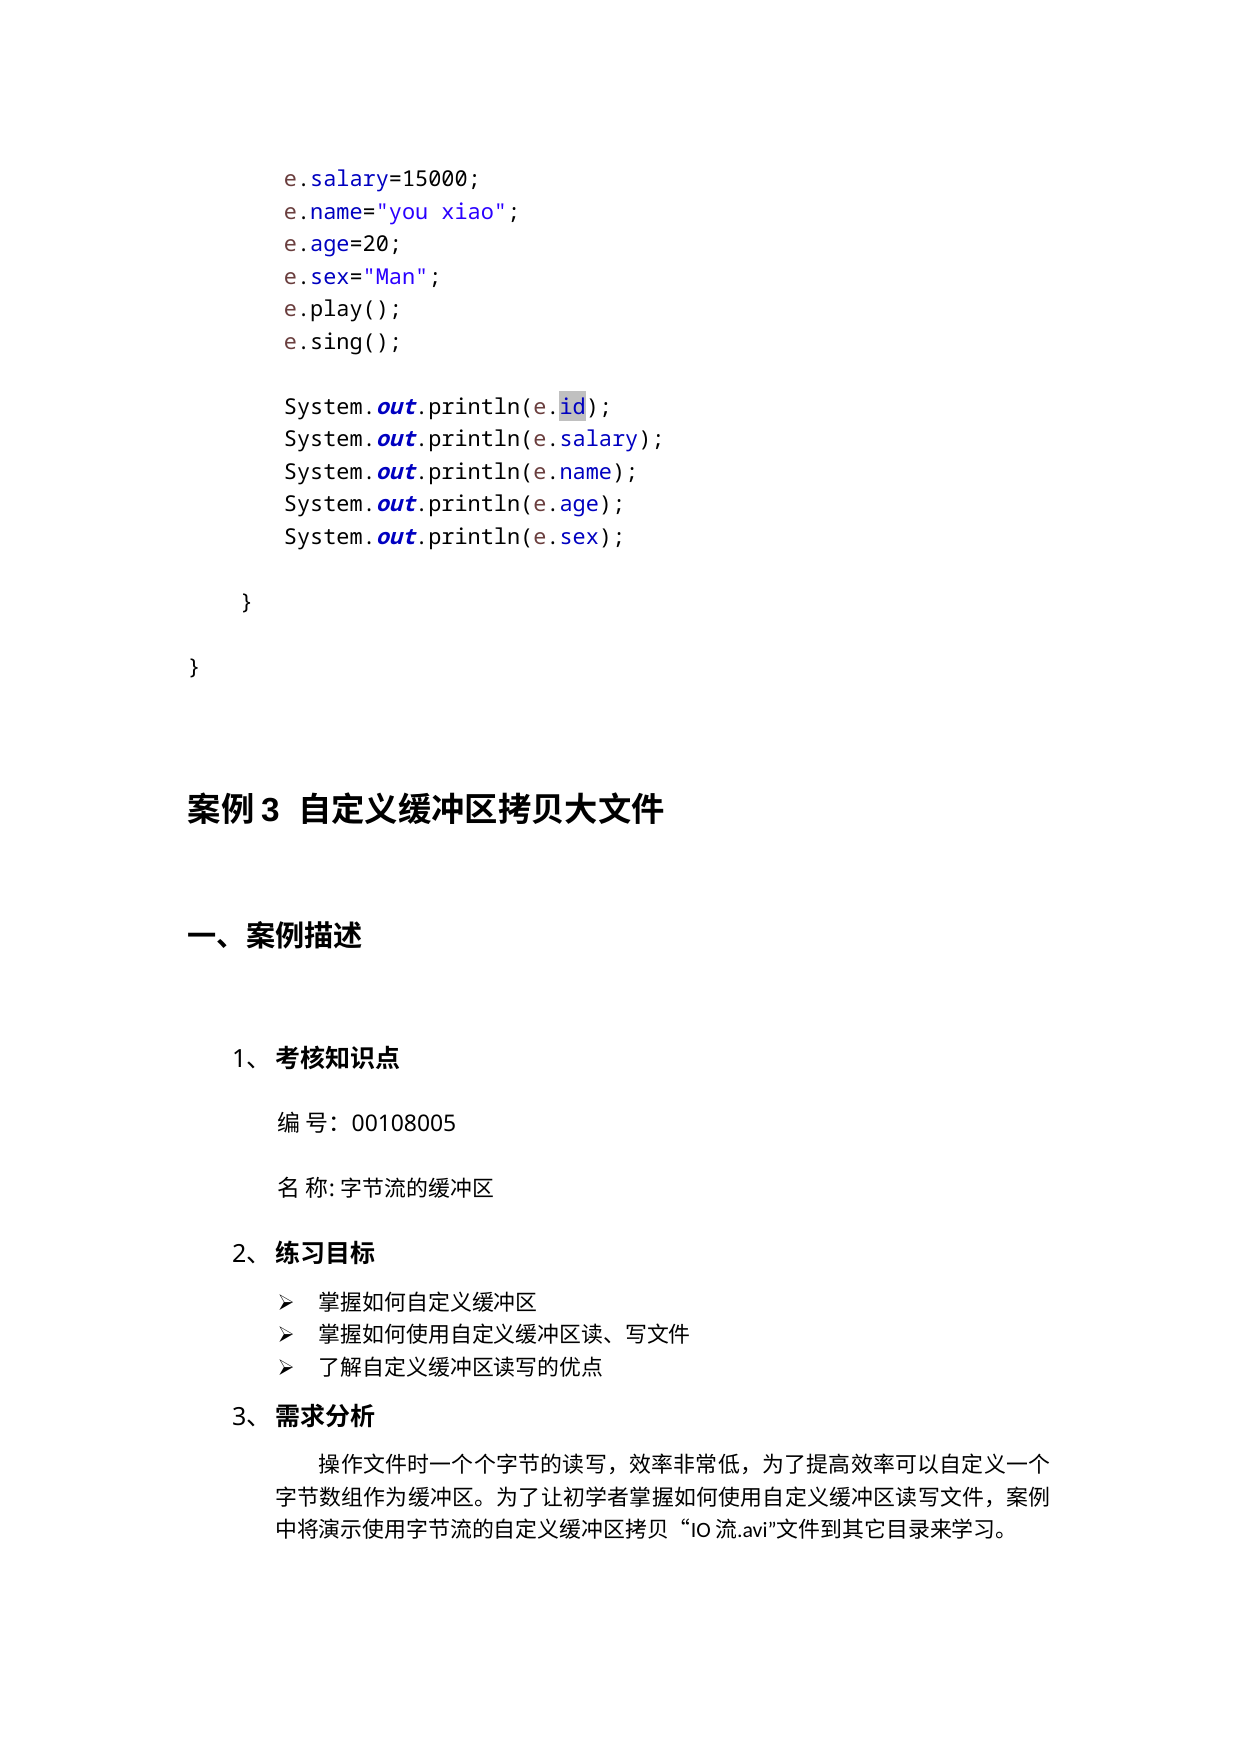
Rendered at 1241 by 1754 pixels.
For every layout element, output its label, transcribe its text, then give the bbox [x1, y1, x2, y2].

list 掌握如何自定义缓冲区 [276, 1284, 1053, 1317]
text e.age=20; [187, 227, 1053, 259]
list 考核知识点 [232, 1024, 1053, 1089]
text System.out.println(e.age); [187, 487, 1053, 519]
subtitle 一、案例描述 [187, 901, 1053, 966]
text e.sing(); [187, 324, 1053, 357]
text e.sex="Man"; [187, 259, 1053, 292]
text System.out.println(e.id); [187, 389, 1053, 422]
list 掌握如何使用自定义缓冲区读、写文件 [276, 1317, 1053, 1349]
text } [187, 649, 1053, 682]
text e.name="you xiao"; [187, 194, 1053, 227]
text } [187, 584, 1053, 617]
text System.out.println(e.salary); [187, 422, 1053, 454]
text System.out.println(e.sex); [187, 519, 1053, 552]
subtitle 案例3 自定义缓冲区拷贝大文件 [187, 774, 1053, 839]
list 需求分析 [232, 1382, 1053, 1447]
text 名 称: 字节流的缓冲区 [187, 1154, 1053, 1219]
list 练习目标 [232, 1219, 1053, 1284]
text 操作文件时一个个字节的读写，效率非常低，为了提高效率可以自定义一个字节数组作为缓冲区。为了让初学者掌握如何使用自定义缓冲区读写文件，案例中将演示使用字节流的自定义缓冲区拷贝“IO流.avi”文件到其它目录来学习。 [275, 1447, 1053, 1544]
text e.salary=15000; [187, 162, 1053, 194]
text 编 号：00108005 [187, 1089, 1053, 1154]
text e.play(); [187, 292, 1053, 324]
text System.out.println(e.name); [187, 454, 1053, 487]
list 了解自定义缓冲区读写的优点 [276, 1349, 1053, 1382]
